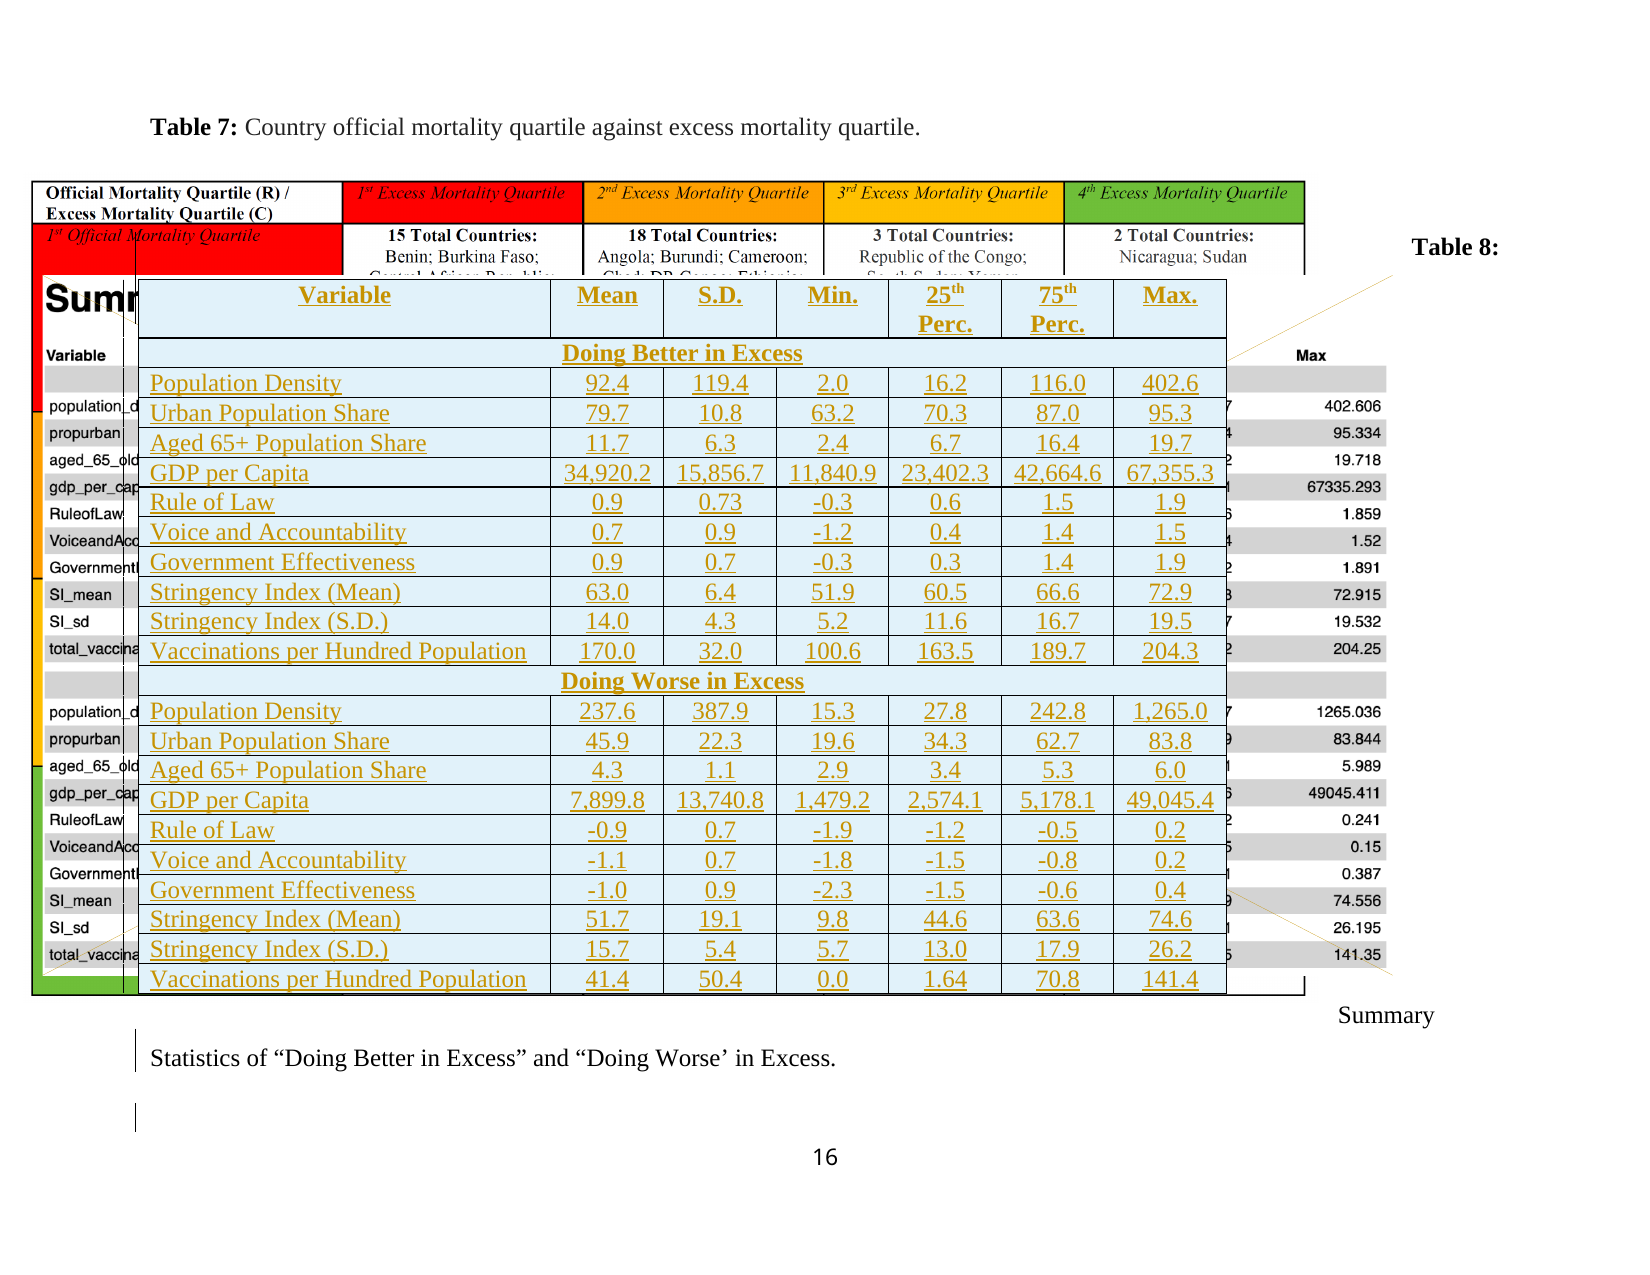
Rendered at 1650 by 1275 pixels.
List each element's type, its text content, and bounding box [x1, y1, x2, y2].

text Table 8: Summary Statistics of “Doing Better in Excess” and “Doing Worse’ in Excess. [150, 232, 1500, 1072]
picture [44, 927, 138, 976]
picture [45, 275, 135, 322]
picture [42, 276, 138, 974]
text Table 7: Country official mortality quartile against excess mortality quartile. [150, 112, 1500, 141]
picture [1227, 276, 1393, 974]
picture [136, 275, 1391, 360]
picture [1227, 890, 1391, 976]
